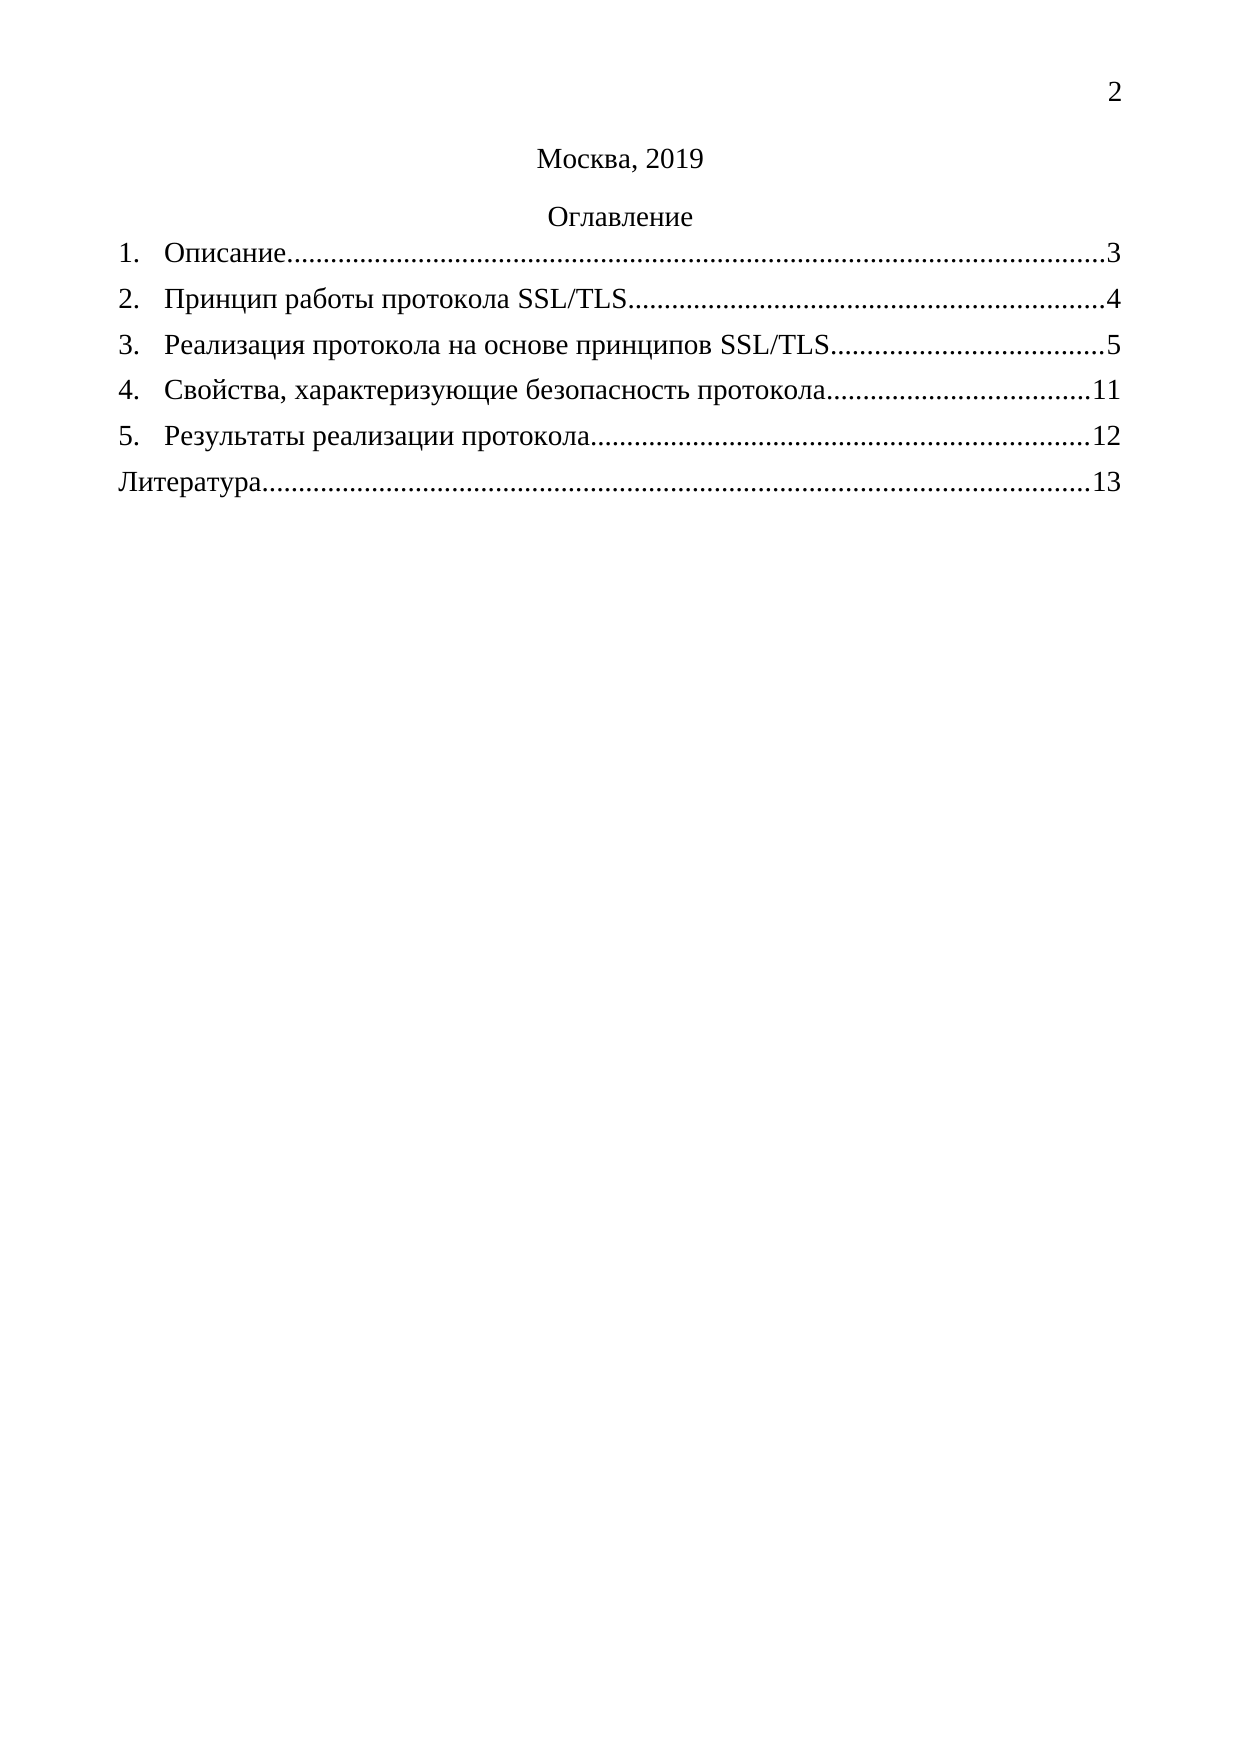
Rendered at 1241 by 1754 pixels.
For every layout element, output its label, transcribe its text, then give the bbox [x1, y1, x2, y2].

text Москва, 2019 [118, 141, 1122, 174]
